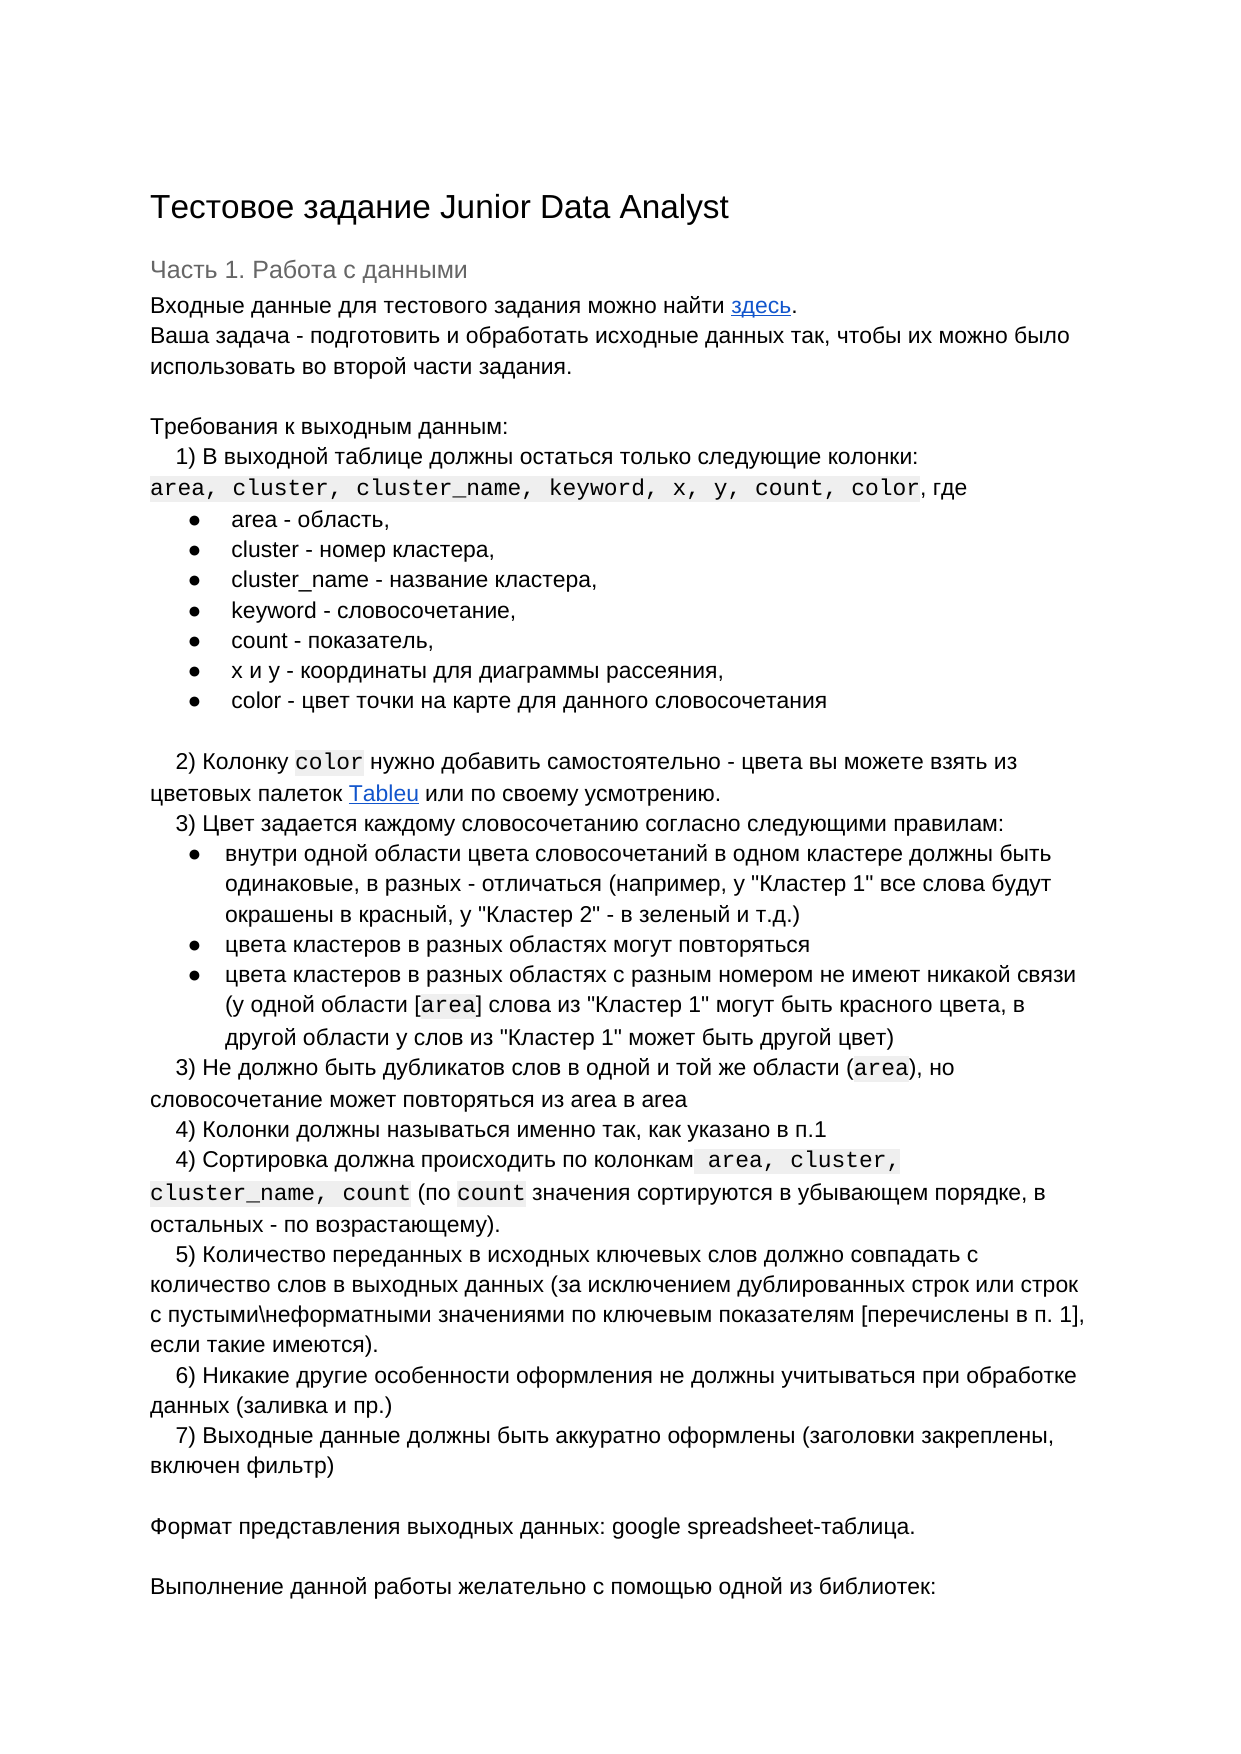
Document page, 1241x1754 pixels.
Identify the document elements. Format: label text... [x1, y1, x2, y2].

list x и y - координаты для диаграммы рассеяния, [187, 657, 1090, 683]
text Требования к выходным данным: [150, 413, 1090, 439]
text 6) Никакие другие особенности оформления не должны учитываться при обработке данных (заливка и пр.) [150, 1362, 1090, 1418]
list count - показатель, [187, 627, 1090, 653]
text 4) Сортировка должна происходить по колонкам area, cluster, cluster_name, count (по count значения сортируются в убывающем порядке, в остальных - по возрастающему). [150, 1146, 1090, 1237]
list внутри одной области цвета словосочетаний в одном кластере должны быть одинаковые, в разных - отличаться (например, у "Кластер 1" все слова будут окрашены в красный, у "Кластер 2" - в зеленый и т.д.) [187, 840, 1090, 927]
list area - область, [187, 506, 1090, 532]
list цвета кластеров в разных областях с разным номером не имеют никакой связи (у одной области [area] слова из "Кластер 1" могут быть красного цвета, в другой области у слов из "Кластер 1" может быть другой цвет) [187, 961, 1090, 1050]
list cluster - номер кластера, [187, 536, 1090, 562]
list color - цвет точки на карте для данного словосочетания [187, 687, 1090, 713]
text Ваша задача - подготовить и обработать исходные данных так, чтобы их можно было использовать во второй части задания. [150, 322, 1090, 379]
text 1) В выходной таблице должны остаться только следующие колонки: [150, 443, 1090, 469]
text area, cluster, cluster_name, keyword, x, y, count, color, где [150, 473, 1090, 502]
text 3) Не должно быть дубликатов слов в одной и той же области (area), но словосочетание может повторяться из area в area [150, 1054, 1090, 1112]
text Формат представления выходных данных: google spreadsheet-таблица. [150, 1513, 1090, 1539]
subtitle Часть 1. Работа с данными [150, 255, 1090, 284]
text 5) Количество переданных в исходных ключевых слов должно совпадать с количество слов в выходных данных (за исключением дублированных строк или строк с пустыми\неформатными значениями по ключевым показателям [перечислены в п. 1], если такие имеются). [150, 1241, 1090, 1358]
text 3) Цвет задается каждому словосочетанию согласно следующими правилам: [150, 810, 1090, 836]
subtitle Тестовое задание Junior Data Analyst [150, 187, 1090, 226]
text 7) Выходные данные должны быть аккуратно оформлены (заголовки закреплены, включен фильтр) [150, 1422, 1090, 1479]
text 2) Колонку color нужно добавить самостоятельно - цвета вы можете взять из цветовых палеток Tableu или по своему усмотрению. [150, 748, 1090, 806]
text 4) Колонки должны называться именно так, как указано в п.1 [150, 1116, 1090, 1142]
text Входные данные для тестового задания можно найти здесь. [150, 292, 1090, 318]
list cluster_name - название кластера, [187, 566, 1090, 593]
list цвета кластеров в разных областях могут повторяться [187, 931, 1090, 957]
list keyword - словосочетание, [187, 597, 1090, 623]
text Выполнение данной работы желательно с помощью одной из библиотек: [150, 1573, 1090, 1599]
